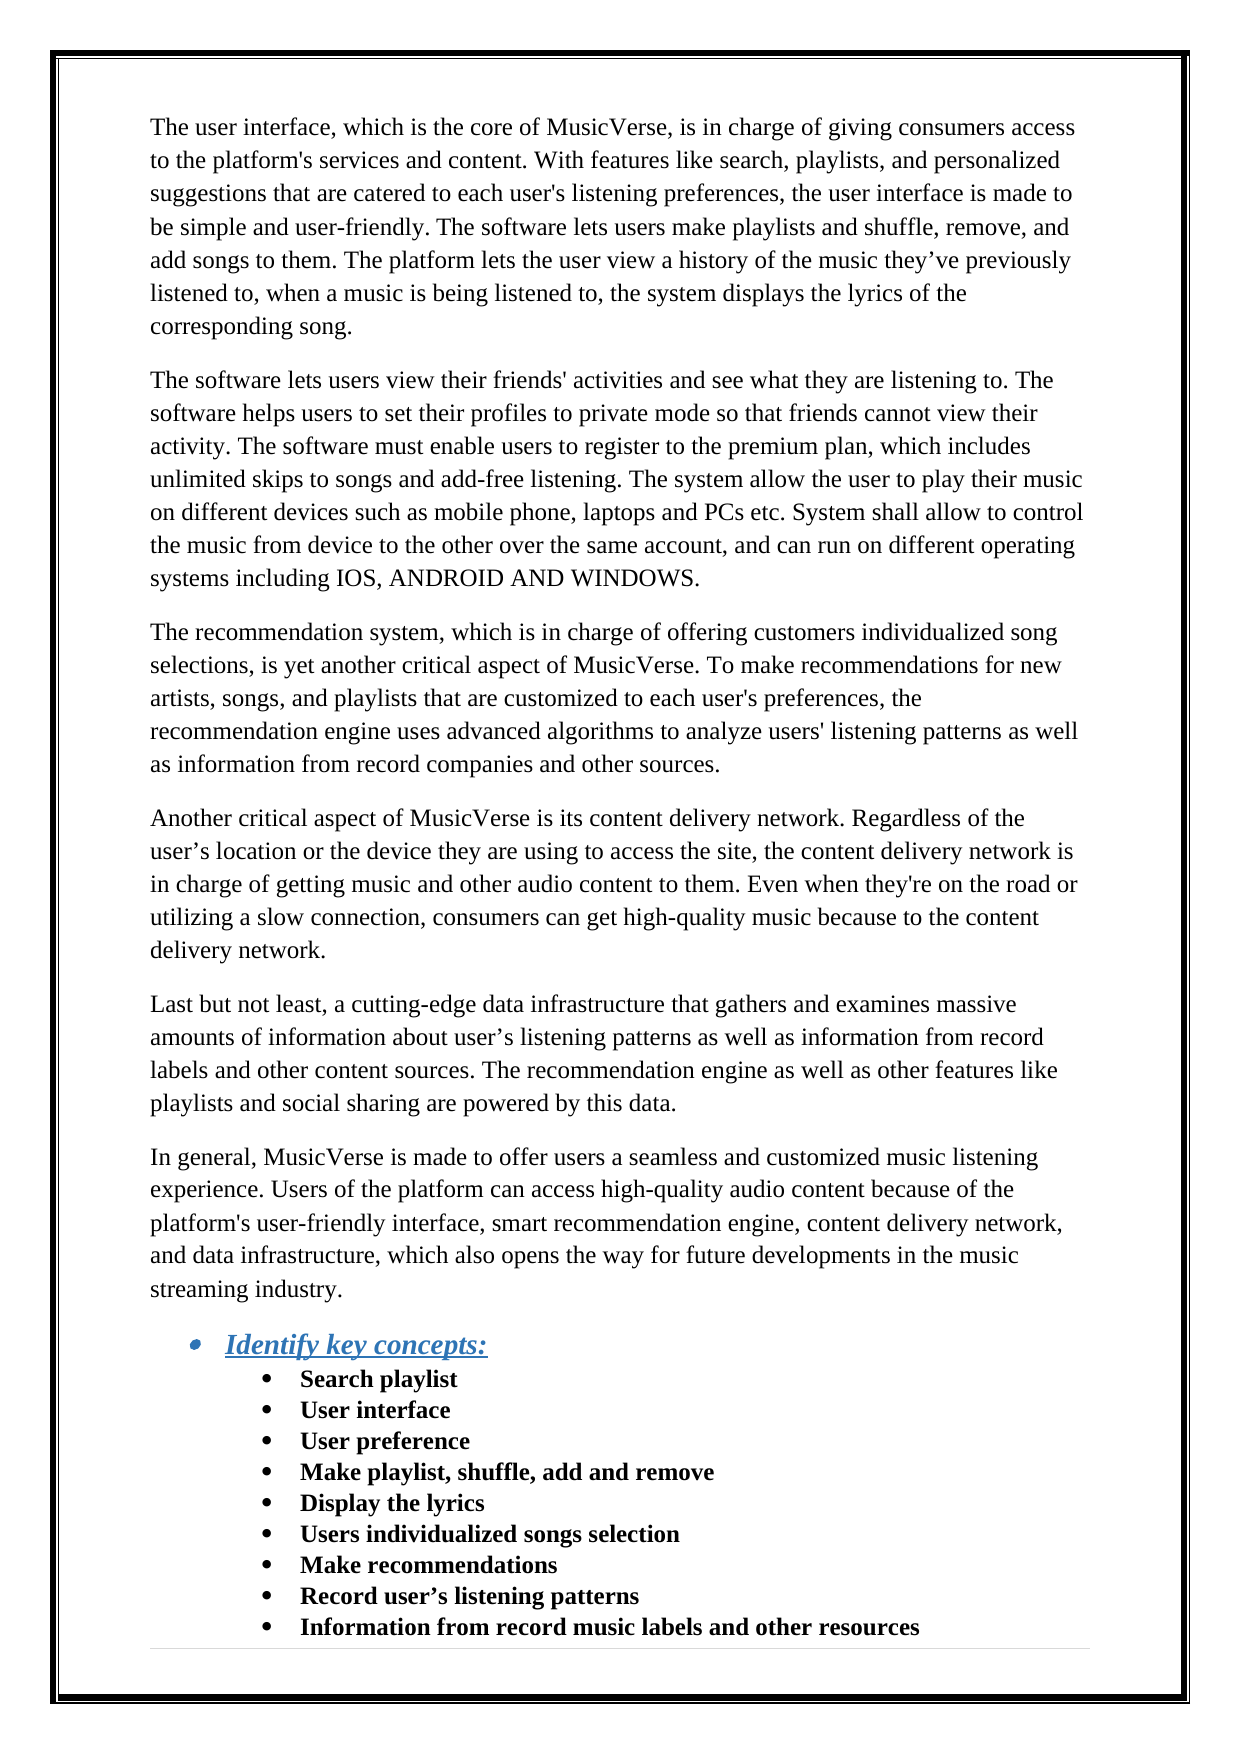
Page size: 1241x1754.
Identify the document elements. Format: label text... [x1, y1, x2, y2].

list Make recommendations [262, 1550, 1090, 1579]
text In general, MusicVerse is made to offer users a seamless and customized music listening experience. Users of the platform can access high-quality audio content because of the platform's user-friendly interface, smart recommendation engine, content delivery network, and data infrastructure, which also opens the way for future developments in the music streaming industry. [150, 1142, 1090, 1302]
list Display the lyrics [262, 1488, 1090, 1517]
list Users individualized songs selection [262, 1519, 1090, 1548]
text The software lets users view their friends' activities and see what they are listening to. The software helps users to set their profiles to private mode so that friends cannot view their activity. The software must enable users to register to the premium plan, which includes unlimited skips to songs and add-free listening. The system allow the user to play their music on different devices such as mobile phone, laptops and PCs etc. System shall allow to control the music from device to the other over the same account, and can run on different operating systems including IOS, ANDROID AND WINDOWS. [150, 365, 1090, 592]
subtitle Identify key concepts: [187, 1327, 1090, 1361]
list Make playlist, shuffle, add and remove [262, 1457, 1090, 1486]
text Last but not least, a cutting-edge data infrastructure that gathers and examines massive amounts of information about user’s listening patterns as well as information from record labels and other content sources. The recommendation engine as well as other features like playlists and social sharing are powered by this data. [150, 989, 1090, 1116]
list User interface [262, 1395, 1090, 1423]
list Search playlist [262, 1364, 1090, 1392]
text The user interface, which is the core of MusicVerse, is in charge of giving consumers access to the platform's services and content. With features like search, playlists, and personalized suggestions that are catered to each user's listening preferences, the user interface is made to be simple and user-friendly. The software lets users make playlists and shuffle, remove, and add songs to them. The platform lets the user view a history of the music they’ve previously listened to, when a music is being listened to, the system displays the lyrics of the corresponding song. [150, 112, 1090, 340]
text The recommendation system, which is in charge of offering customers individualized song selections, is yet another critical aspect of MusicVerse. To make recommendations for new artists, songs, and playlists that are customized to each user's preferences, the recommendation engine uses advanced algorithms to analyze users' listening patterns as well as information from record companies and other sources. [150, 617, 1090, 778]
list User preference [262, 1426, 1090, 1454]
list Record user’s listening patterns [262, 1581, 1090, 1610]
text Another critical aspect of MusicVerse is its content delivery network. Regardless of the user’s location or the device they are using to access the site, the content delivery network is in charge of getting music and other audio content to them. Even when they're on the road or utilizing a slow connection, consumers can get high-quality music because to the content delivery network. [150, 803, 1090, 963]
list Information from record music labels and other resources [262, 1612, 1090, 1641]
